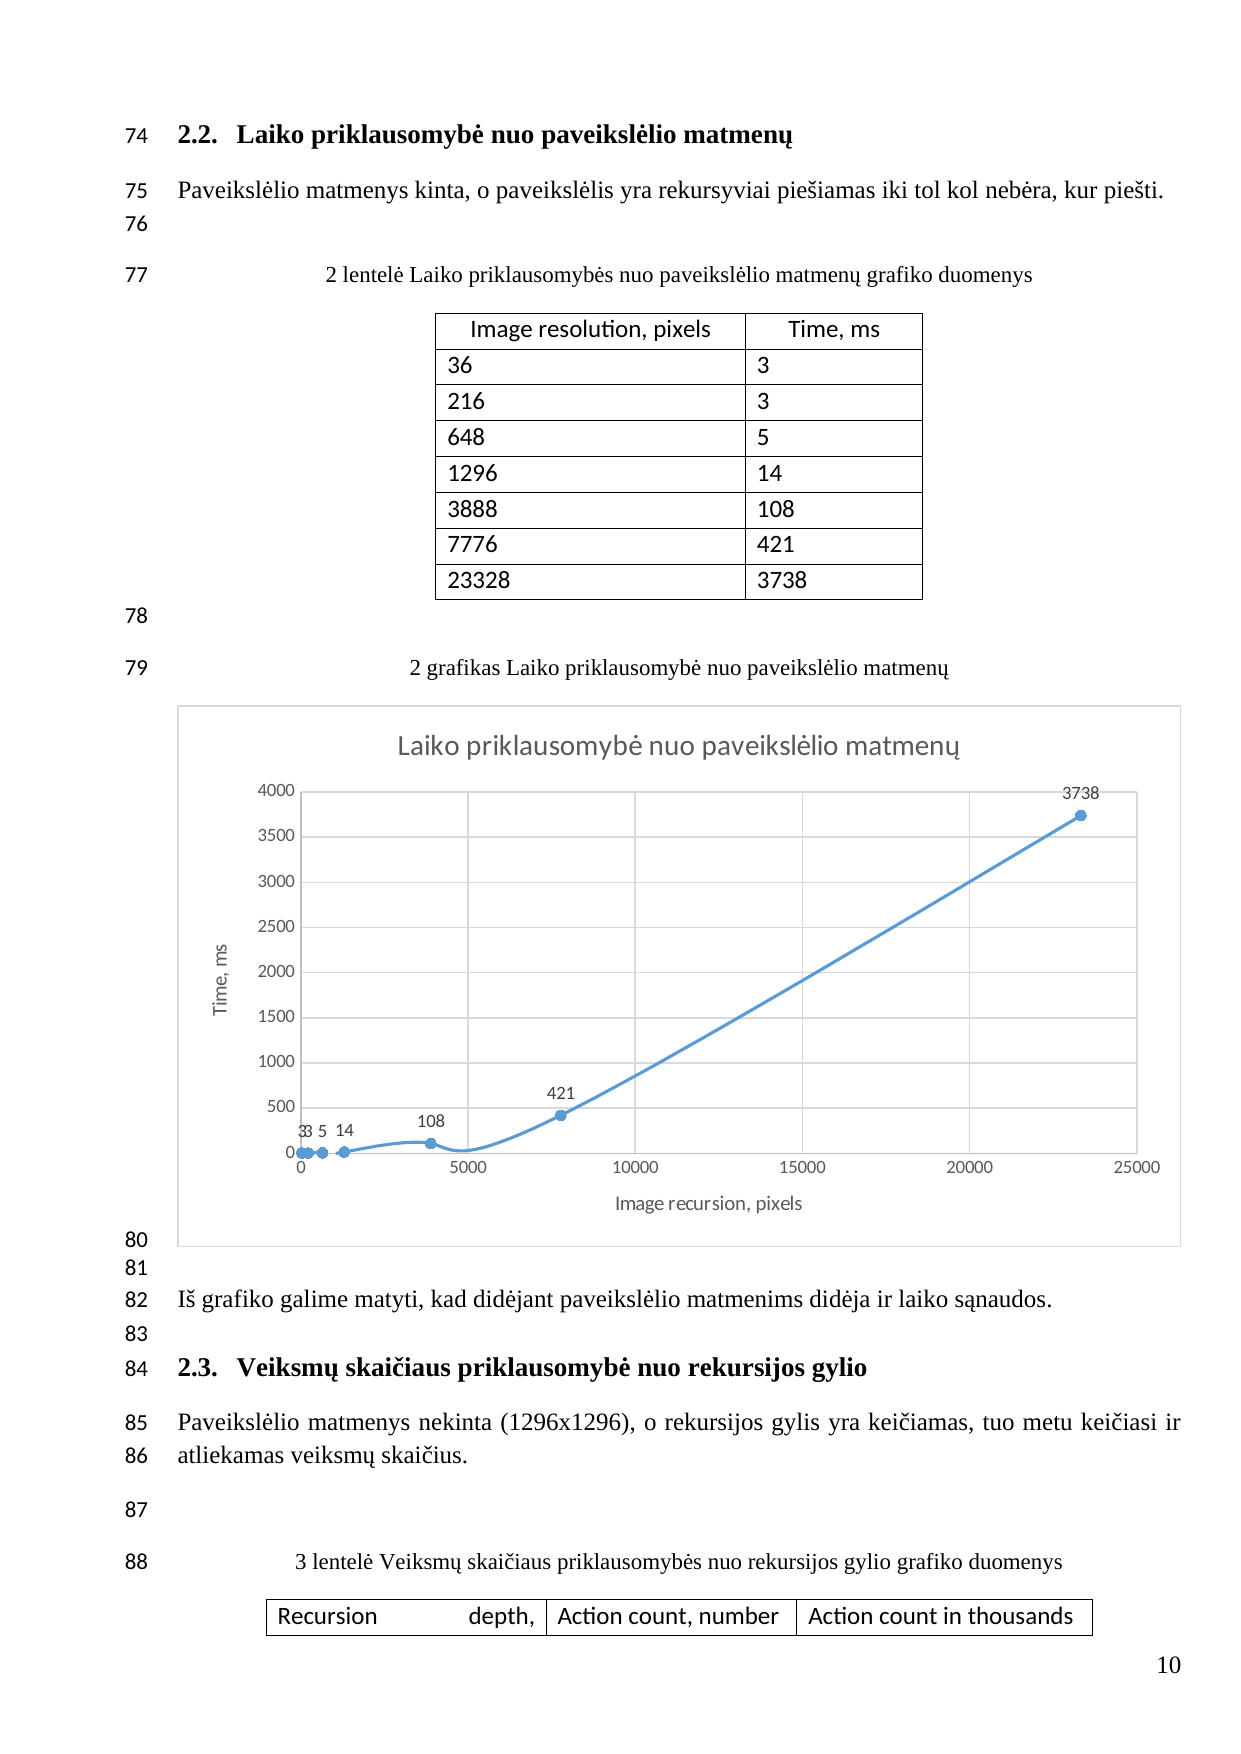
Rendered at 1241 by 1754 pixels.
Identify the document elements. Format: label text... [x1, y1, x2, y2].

text Iš grafiko galime matyti, kad didėjant paveikslėlio matmenims didėja ir laiko sąnaudos. [177, 1284, 1181, 1313]
text 2 grafikas Laiko priklausomybė nuo paveikslėlio matmenų [177, 654, 1181, 681]
table_cell 23328 [436, 565, 745, 599]
table_cell 648 [436, 421, 745, 456]
table_cell 3738 [746, 565, 922, 599]
text 2 lentelė Laiko priklausomybės nuo paveikslėlio matmenų grafiko duomenys [177, 262, 1181, 288]
table_cell 7776 [436, 529, 745, 563]
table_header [547, 1600, 796, 1635]
table_header Time, ms [746, 314, 922, 348]
subtitle Veiksmų skaičiaus priklausomybė nuo rekursijos gylio [177, 1351, 1181, 1382]
table_cell 3 [746, 385, 922, 420]
subtitle Laiko priklausomybė nuo paveikslėlio matmenų [177, 118, 1181, 149]
table_cell 108 [746, 493, 922, 528]
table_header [797, 1600, 1092, 1635]
table_header Image resolution, pixels [436, 314, 745, 348]
table_cell 3 [746, 350, 922, 384]
table_cell 1296 [436, 457, 745, 492]
table_cell 3888 [436, 493, 745, 528]
table_cell 5 [746, 421, 922, 456]
table_cell 421 [746, 529, 922, 563]
table_cell 14 [746, 457, 922, 492]
text Paveikslėlio matmenys kinta, o paveikslėlis yra rekursyviai piešiamas iki tol kol nebėra, kur piešti. [177, 175, 1181, 203]
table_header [267, 1600, 546, 1635]
text 3 lentelė Veiksmų skaičiaus priklausomybės nuo rekursijos gylio grafiko duomenys [177, 1548, 1181, 1574]
text Paveikslėlio matmenys nekinta (1296x1296), o rekursijos gylis yra keičiamas, tuo metu keičiasi ir atliekamas veiksmų skaičius. [177, 1407, 1181, 1469]
table_cell 216 [436, 385, 745, 420]
table_cell 36 [436, 350, 745, 384]
